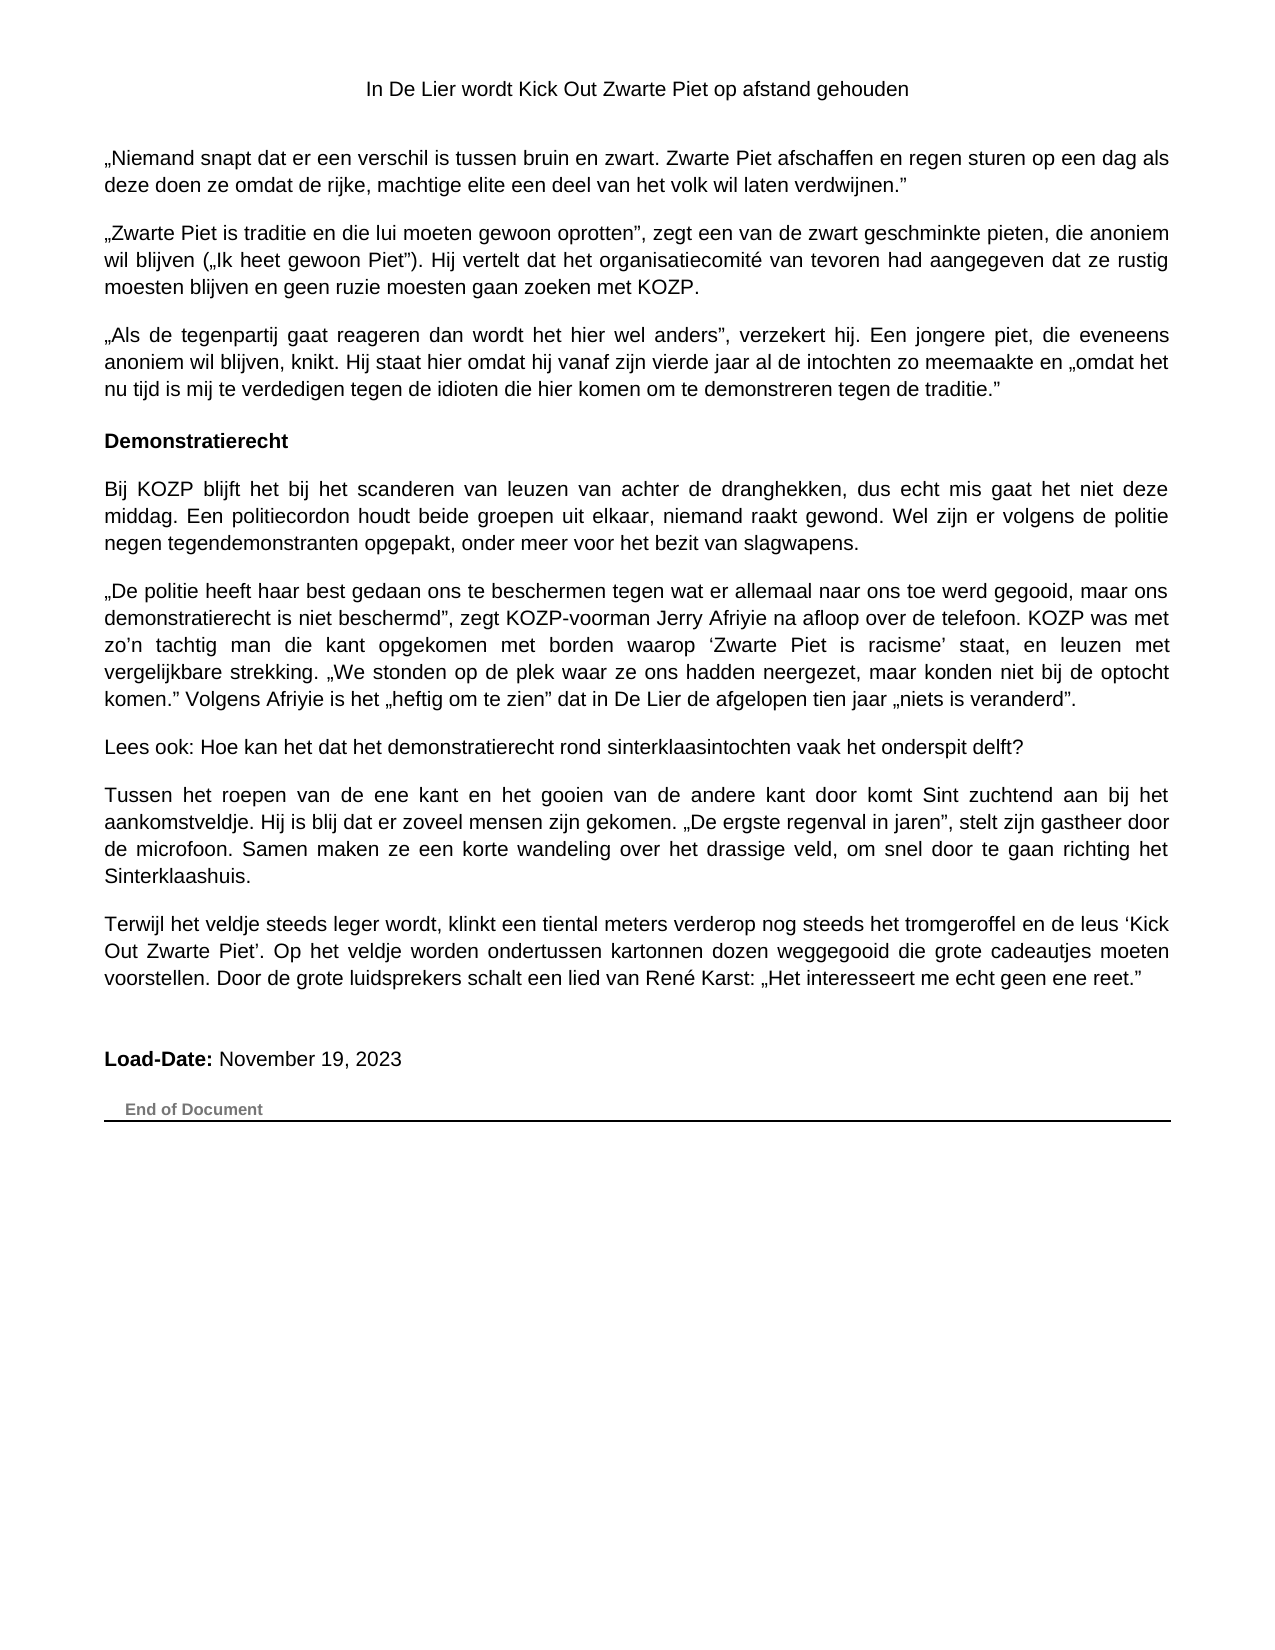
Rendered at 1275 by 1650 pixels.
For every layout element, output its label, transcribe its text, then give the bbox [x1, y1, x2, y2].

text „Als de tegenpartij gaat reageren dan wordt het hier wel anders”, verzekert hij. Een jongere piet, die eveneens anoniem wil blijven, knikt. Hij staat hier omdat hij vanaf zijn vierde jaar al de intochten zo meemaakte en „omdat het nu tijd is mij te verdedigen tegen de idioten die hier komen om te demonstreren tegen de traditie.” [104, 319, 1171, 401]
text Demonstratierecht [104, 426, 1171, 453]
text „De politie heeft haar best gedaan ons te beschermen tegen wat er allemaal naar ons toe werd gegooid, maar ons demonstratierecht is niet beschermd”, zegt KOZP-voorman Jerry Afriyie na afloop over de telefoon. KOZP was met zo’n tachtig man die kant opgekomen met borden waarop ‘Zwarte Piet is racisme’ staat, en leuzen met vergelijkbare strekking. „We stonden op de plek waar ze ons hadden neergezet, maar konden niet bij de optocht komen.” Volgens Afriyie is het „heftig om te zien” dat in De Lier de afgelopen tien jaar „niets is veranderd”. [104, 576, 1171, 711]
text Bij KOZP blijft het bij het scanderen van leuzen van achter de dranghekken, dus echt mis gaat het niet deze middag. Een politiecordon houdt beide groepen uit elkaar, niemand raakt gewond. Wel zijn er volgens de politie negen tegendemonstranten opgepakt, onder meer voor het bezit van slagwapens. [104, 473, 1171, 555]
text Lees ook: Hoe kan het dat het demonstratierecht rond sinterklaasintochten vaak het onderspit delft? [104, 732, 1171, 759]
text Load-Date: November 19, 2023 [104, 1015, 1171, 1071]
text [104, 142, 1171, 196]
text Terwijl het veldje steeds leger wordt, klinkt een tiental meters verderop nog steeds het tromgeroffel en de leus ‘Kick Out Zwarte Piet’. Op het veldje worden ondertussen kartonnen dozen weggegooid die grote cadeautjes moeten voorstellen. Door de grote luidsprekers schalt een lied van René Karst: „Het interesseert me echt geen ene reet.” [104, 909, 1171, 990]
text „Zwarte Piet is traditie en die lui moeten gewoon oprotten”, zegt een van de zwart geschminkte pieten, die anoniem wil blijven („Ik heet gewoon Piet”). Hij vertelt dat het organisatiecomité van tevoren had aangegeven dat ze rustig moesten blijven en geen ruzie moesten gaan zoeken met KOZP. [104, 217, 1171, 298]
text End of Document [125, 1100, 1171, 1119]
text Tussen het roepen van de ene kant en het gooien van de andere kant door komt Sint zuchtend aan bij het aankomstveldje. Hij is blij dat er zoveel mensen zijn gekomen. „De ergste regenval in jaren”, stelt zijn gastheer door de microfoon. Samen maken ze een korte wandeling over het drassige veld, om snel door te gaan richting het Sinterklaashuis. [104, 780, 1171, 888]
